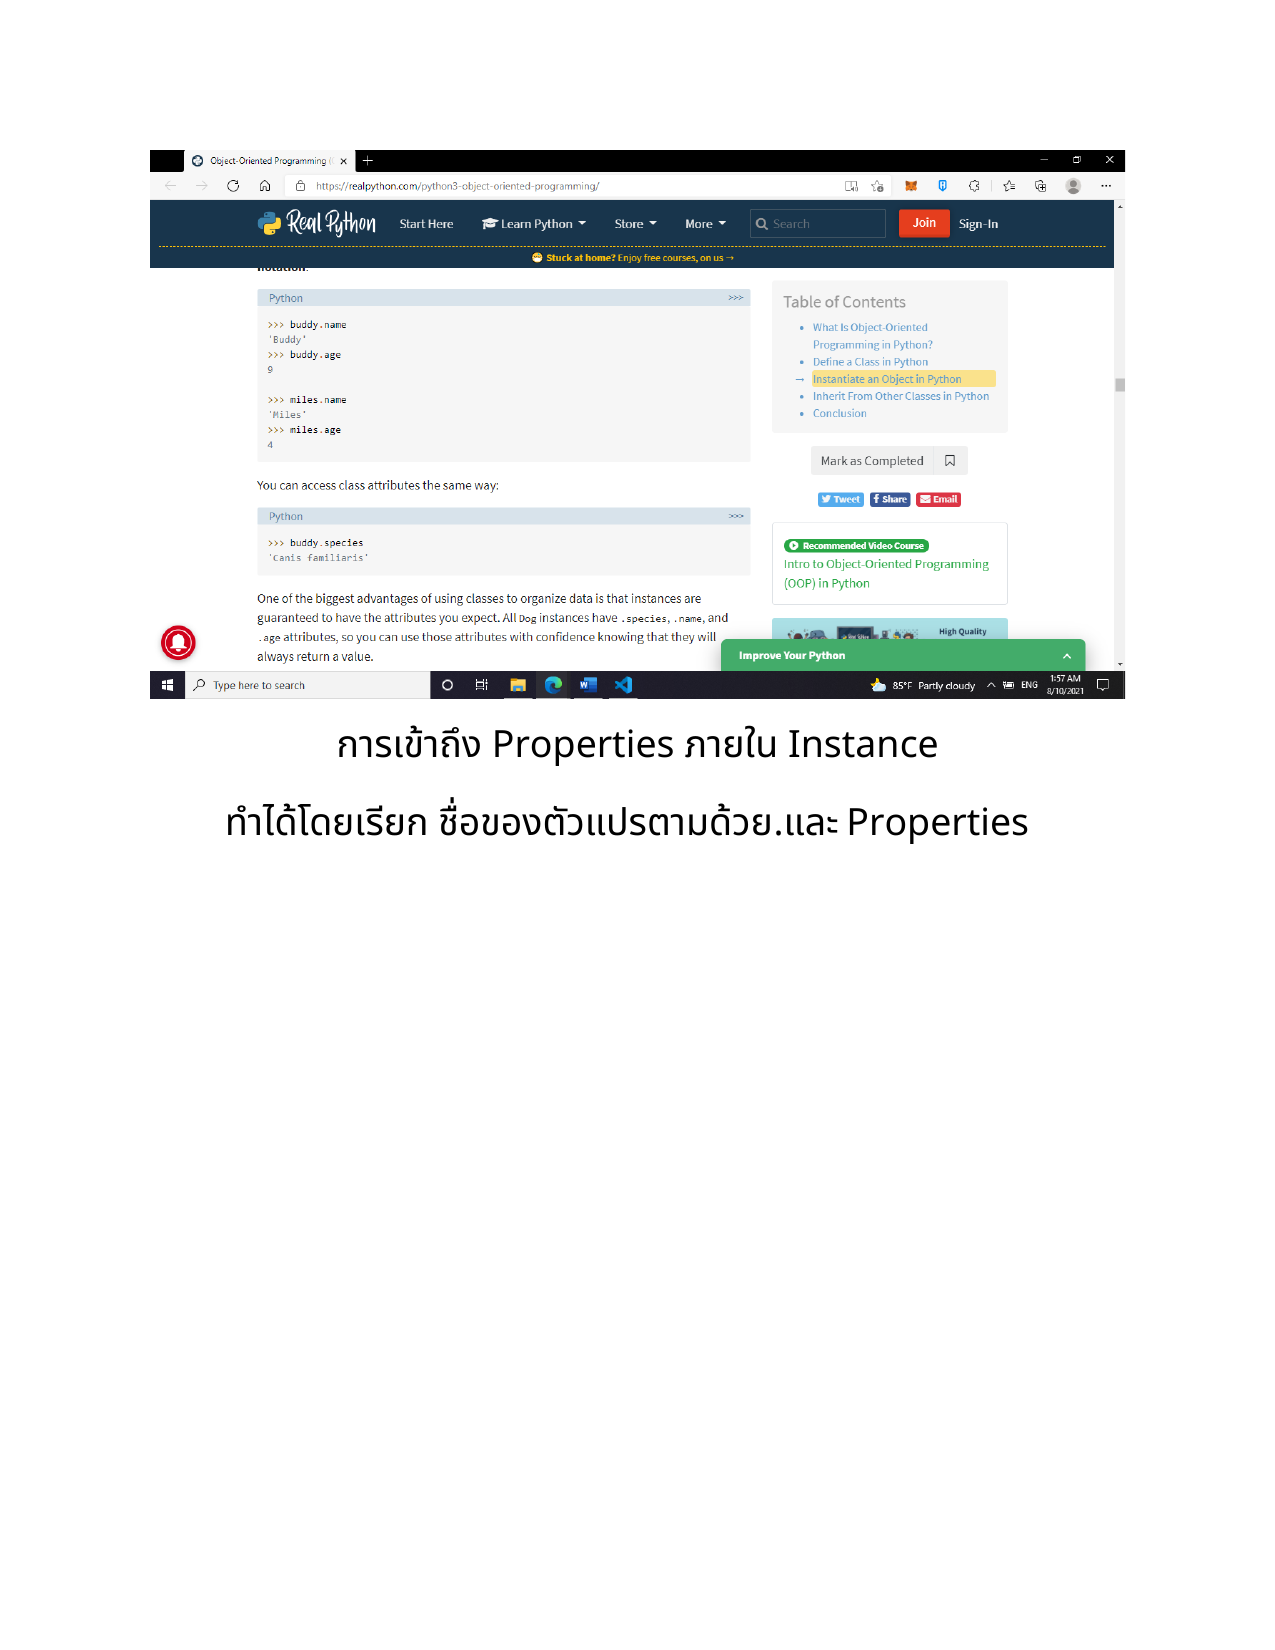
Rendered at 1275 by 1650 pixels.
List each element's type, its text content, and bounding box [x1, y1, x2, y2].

picture [150, 150, 1125, 699]
text ทำได้โดยเรียก ชื่อของตัวแปรตามด้วย.และProperties [150, 795, 1125, 852]
text การเข้าถึง Properties ภายใน Instance [150, 717, 1125, 774]
